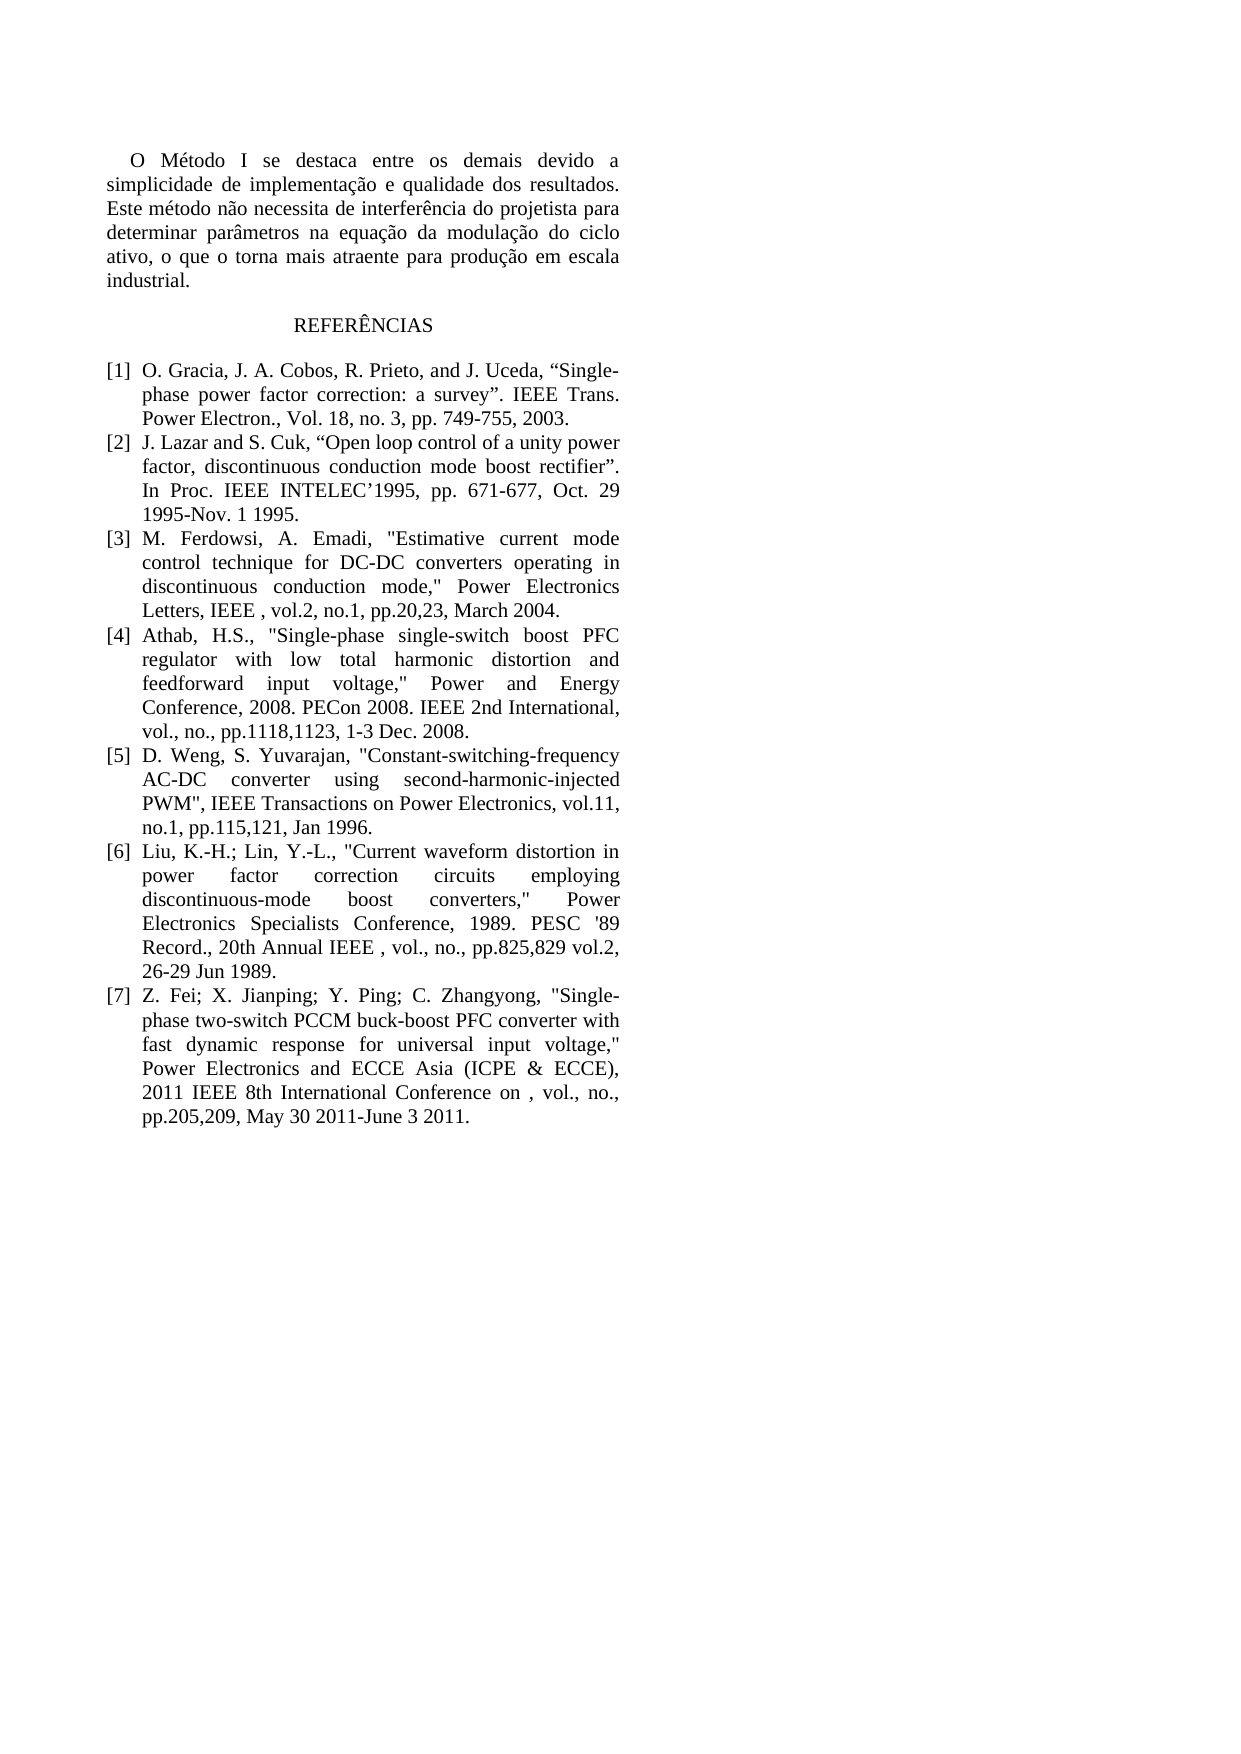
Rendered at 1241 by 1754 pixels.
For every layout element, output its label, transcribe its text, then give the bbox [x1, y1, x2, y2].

text O. Gracia, J. A. Cobos, R. Prieto, and J. Uceda, “Single-phase power factor correction: a survey”. IEEE Trans. Power Electron., Vol. 18, no. 3, pp. 749-755, 2003. [106, 358, 620, 430]
title Referências [106, 313, 620, 337]
text Athab, H.S., "Single-phase single-switch boost PFC regulator with low total harmonic distortion and feedforward input voltage," Power and Energy Conference, 2008. PECon 2008. IEEE 2nd International, vol., no., pp.1118,1123, 1-3 Dec. 2008. [106, 622, 620, 743]
text O Método I se destaca entre os demais devido a simplicidade de implementação e qualidade dos resultados. Este método não necessita de interferência do projetista para determinar parâmetros na equação da modulação do ciclo ativo, o que o torna mais atraente para produção em escala industrial. [106, 148, 620, 292]
text Liu, K.-H.; Lin, Y.-L., "Current waveform distortion in power factor correction circuits employing discontinuous-mode boost converters," Power Electronics Specialists Conference, 1989. PESC '89 Record., 20th Annual IEEE , vol., no., pp.825,829 vol.2, 26-29 Jun 1989. [106, 839, 620, 983]
text D. Weng, S. Yuvarajan, "Constant-switching-frequency AC-DC converter using second-harmonic-injected PWM", IEEE Transactions on Power Electronics, vol.11, no.1, pp.115,121, Jan 1996. [106, 743, 620, 839]
text J. Lazar and S. Cuk, “Open loop control of a unity power factor, discontinuous conduction mode boost rectifier”. In Proc. IEEE INTELEC’1995, pp. 671-677, Oct. 29 1995-Nov. 1 1995. [106, 430, 620, 526]
text M. Ferdowsi, A. Emadi, "Estimative current mode control technique for DC-DC converters operating in discontinuous conduction mode," Power Electronics Letters, IEEE , vol.2, no.1, pp.20,23, March 2004. [106, 526, 620, 622]
text Z. Fei; X. Jianping; Y. Ping; C. Zhangyong, "Single-phase two-switch PCCM buck-boost PFC converter with fast dynamic response for universal input voltage," Power Electronics and ECCE Asia (ICPE & ECCE), 2011 IEEE 8th International Conference on , vol., no., pp.205,209, May 30 2011-June 3 2011. [106, 983, 620, 1128]
